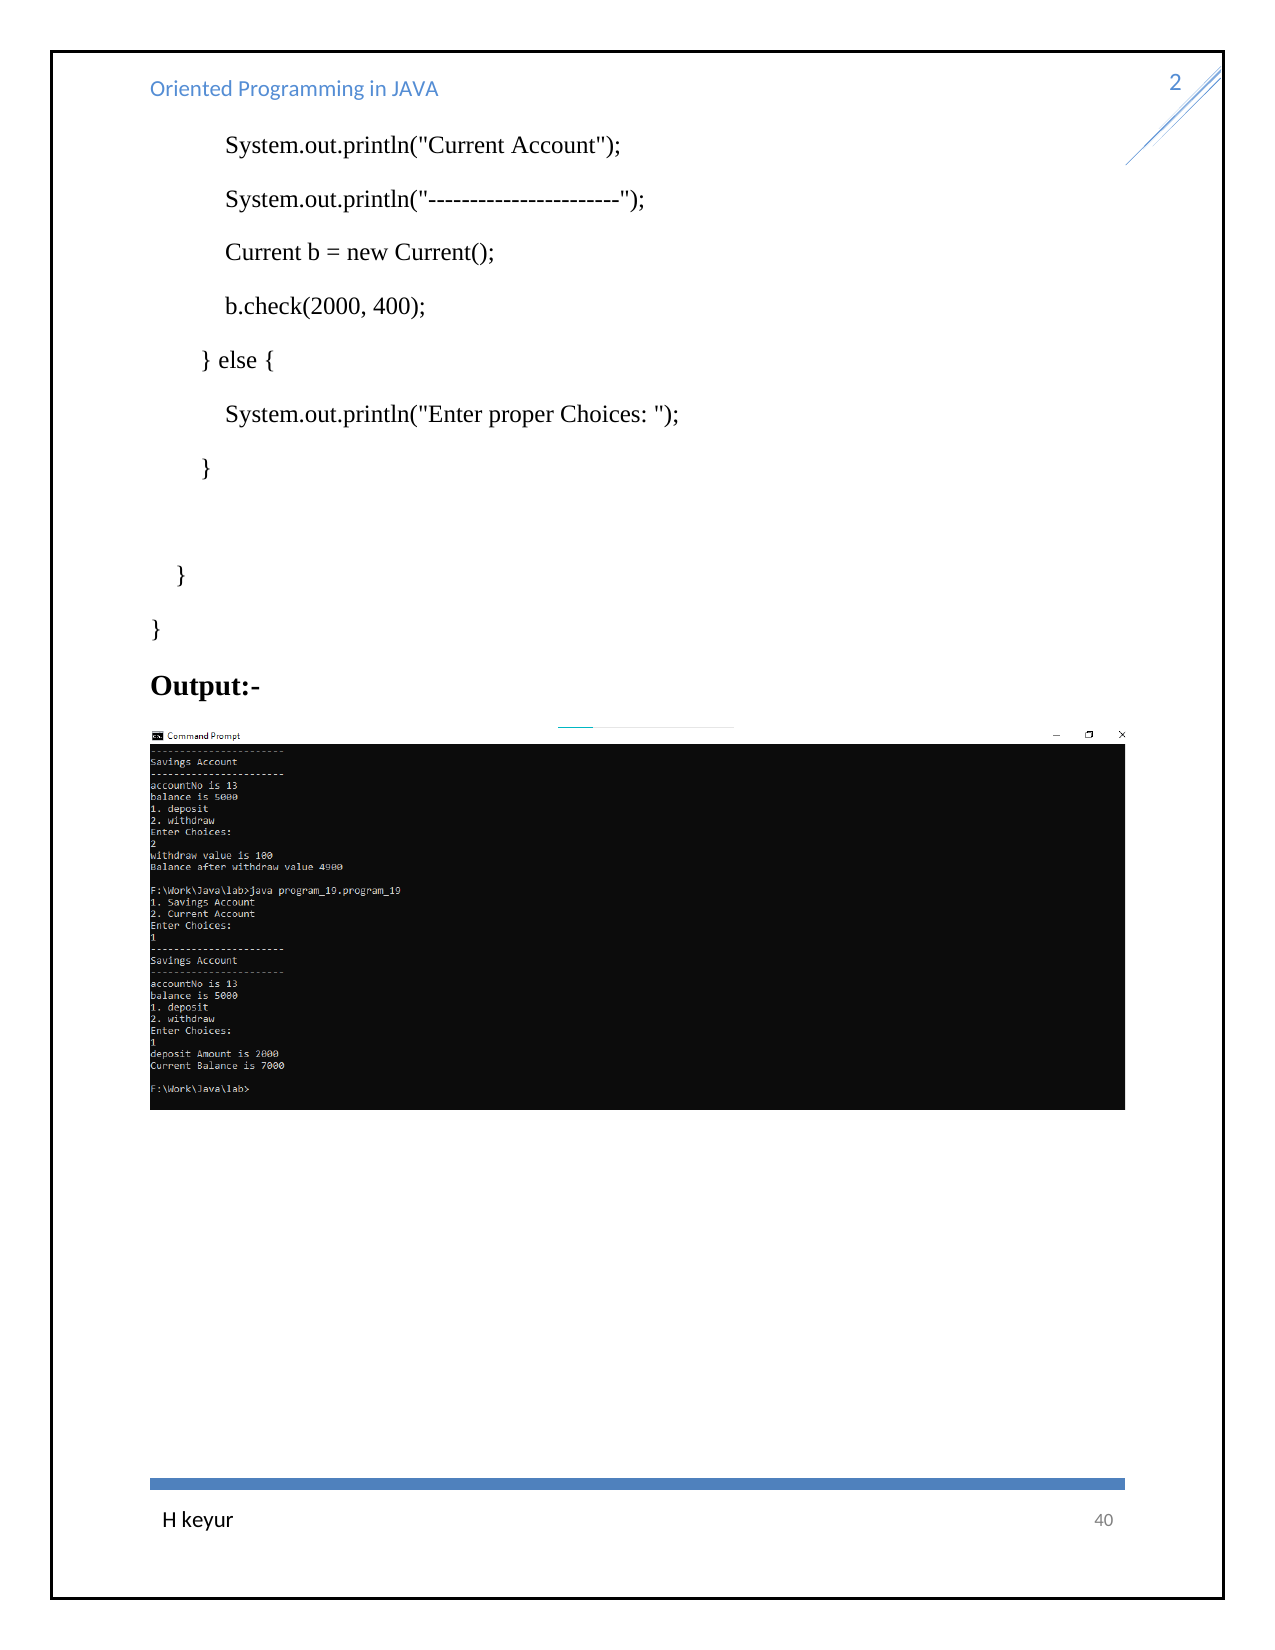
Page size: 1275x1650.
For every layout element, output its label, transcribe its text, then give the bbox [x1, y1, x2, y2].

text } [150, 561, 1125, 589]
text System.out.println("Current Account"); [150, 130, 1125, 158]
text } else { [150, 345, 1125, 374]
text Output:- [150, 668, 1125, 702]
text System.out.println("Enter proper Choices: "); [150, 399, 1125, 428]
text } [150, 453, 1125, 482]
text } [150, 614, 1125, 643]
text Current b = new Current(); [150, 237, 1125, 266]
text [150, 184, 1125, 212]
picture [150, 727, 1125, 1110]
text b.check(2000, 400); [150, 291, 1125, 320]
